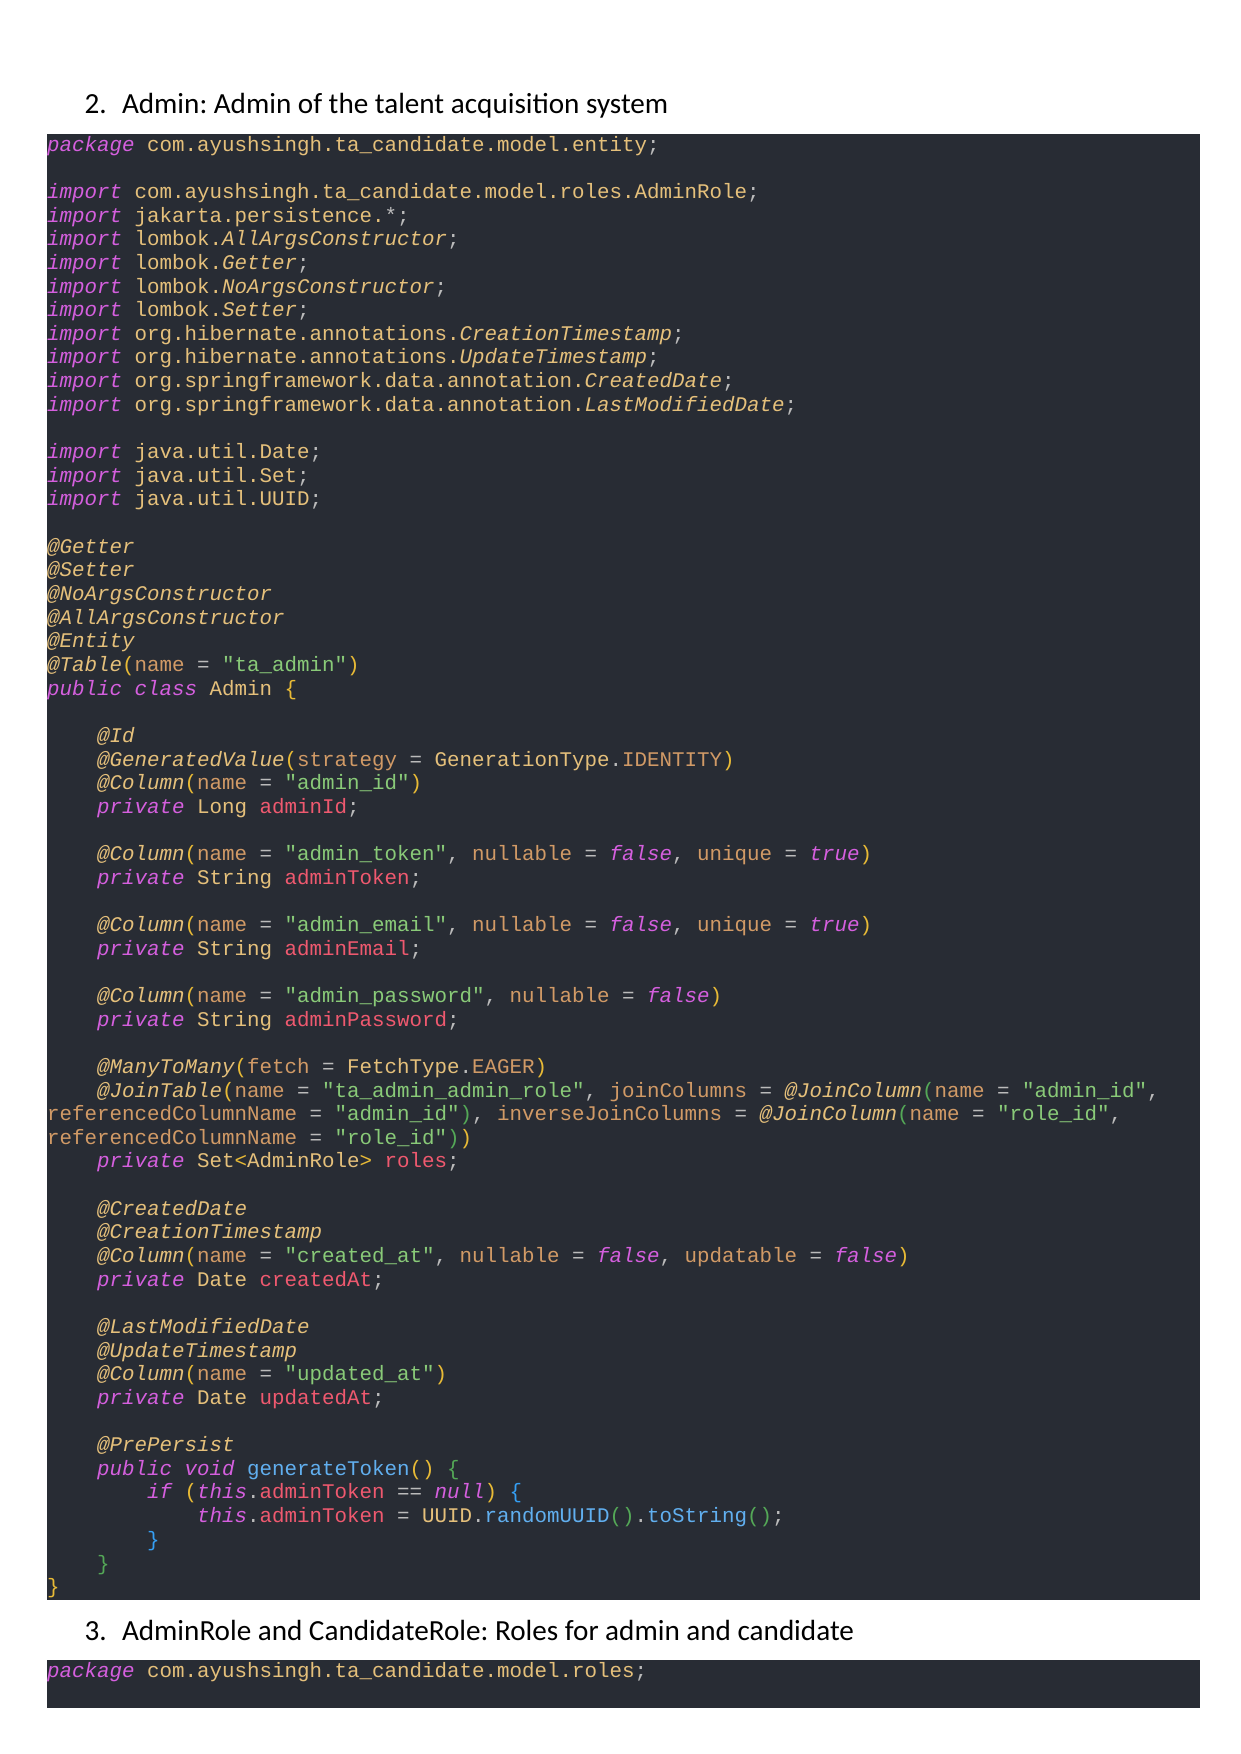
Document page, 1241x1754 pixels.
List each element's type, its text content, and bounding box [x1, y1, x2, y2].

text package com.ayushsingh.ta_candidate.model.entity; import com.ayushsingh.ta_candidate.model.roles.AdminRole; import jakarta.persistence.*; import lombok.AllArgsConstructor; import lombok.Getter; import lombok.NoArgsConstructor; import lombok.Setter; import org.hibernate.annotations.CreationTimestamp; import org.hibernate.annotations.UpdateTimestamp; import org.springframework.data.annotation.CreatedDate; import org.springframework.data.annotation.LastModifiedDate; import java.util.Date; import java.util.Set; import java.util.UUID; @Getter @Setter @NoArgsConstructor @AllArgsConstructor @Entity @Table(name = "ta_admin") public class Admin { @Id @GeneratedValue(strategy = GenerationType.IDENTITY) @Column(name = "admin_id") private Long adminId; @Column(name = "admin_token", nullable = false, unique = true) private String adminToken; @Column(name = "admin_email", nullable = false, unique = true) private String adminEmail; @Column(name = "admin_password", nullable = false) private String adminPassword; @ManyToMany(fetch = FetchType.EAGER) @JoinTable(name = "ta_admin_admin_role", joinColumns = @JoinColumn(name = "admin_id", referencedColumnName = "admin_id"), inverseJoinColumns = @JoinColumn(name = "role_id", referencedColumnName = "role_id")) private Set<AdminRole> roles; @CreatedDate @CreationTimestamp @Column(name = "created_at", nullable = false, updatable = false) private Date createdAt; @LastModifiedDate @UpdateTimestamp @Column(name = "updated_at") private Date updatedAt; @PrePersist public void generateToken() { if (this.adminToken == null) { this.adminToken = UUID.randomUUID().toString(); } } } [47, 134, 1200, 1600]
list Admin: Admin of the talent acquisition system [84, 86, 1200, 121]
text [47, 1660, 1200, 1708]
list AdminRole and CandidateRole: Roles for admin and candidate [84, 1612, 1200, 1648]
